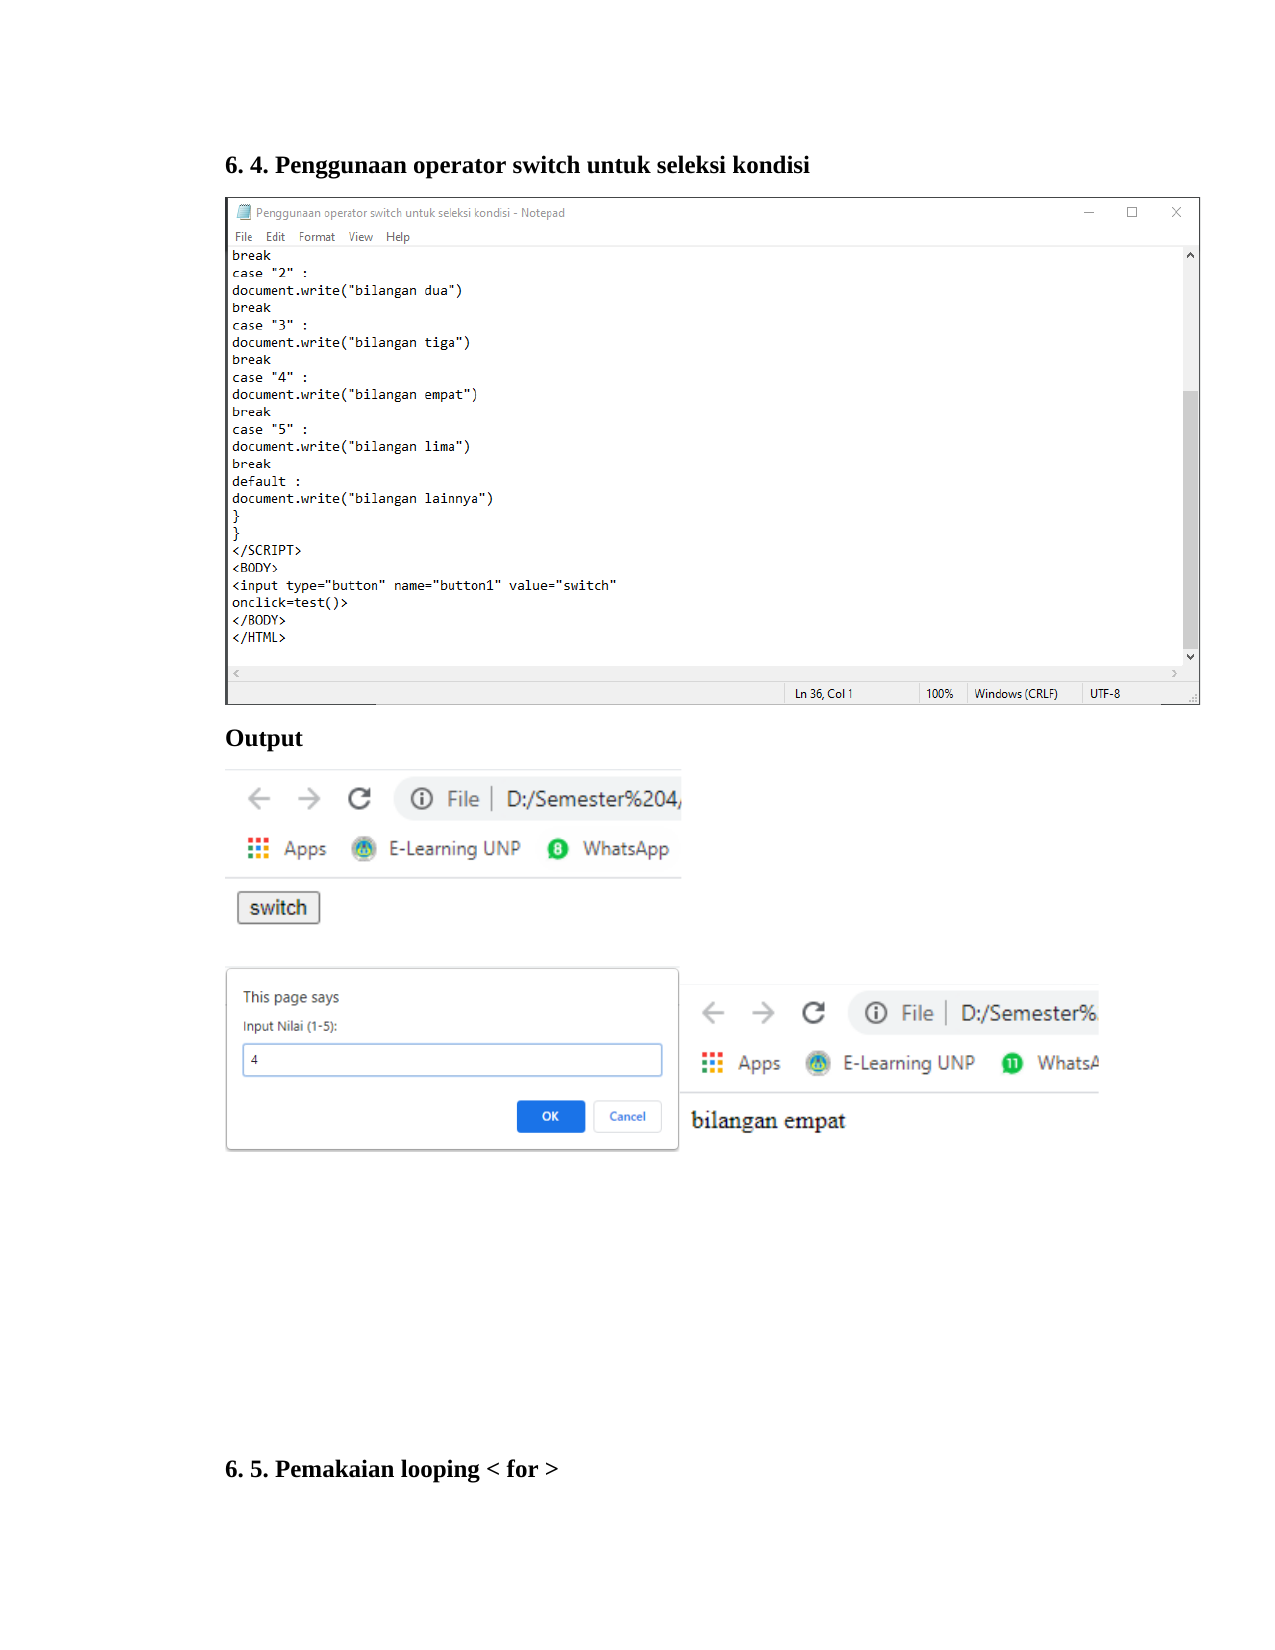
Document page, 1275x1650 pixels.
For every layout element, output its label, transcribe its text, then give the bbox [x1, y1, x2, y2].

picture [225, 966, 1099, 1152]
picture [225, 769, 682, 948]
text Output [225, 723, 1125, 751]
text 6. 4. Penggunaan operator switch untuk seleksi kondisi [225, 150, 1125, 179]
text 6. 5. Pemakaian looping < for > [225, 1454, 1125, 1483]
picture [225, 197, 1200, 705]
